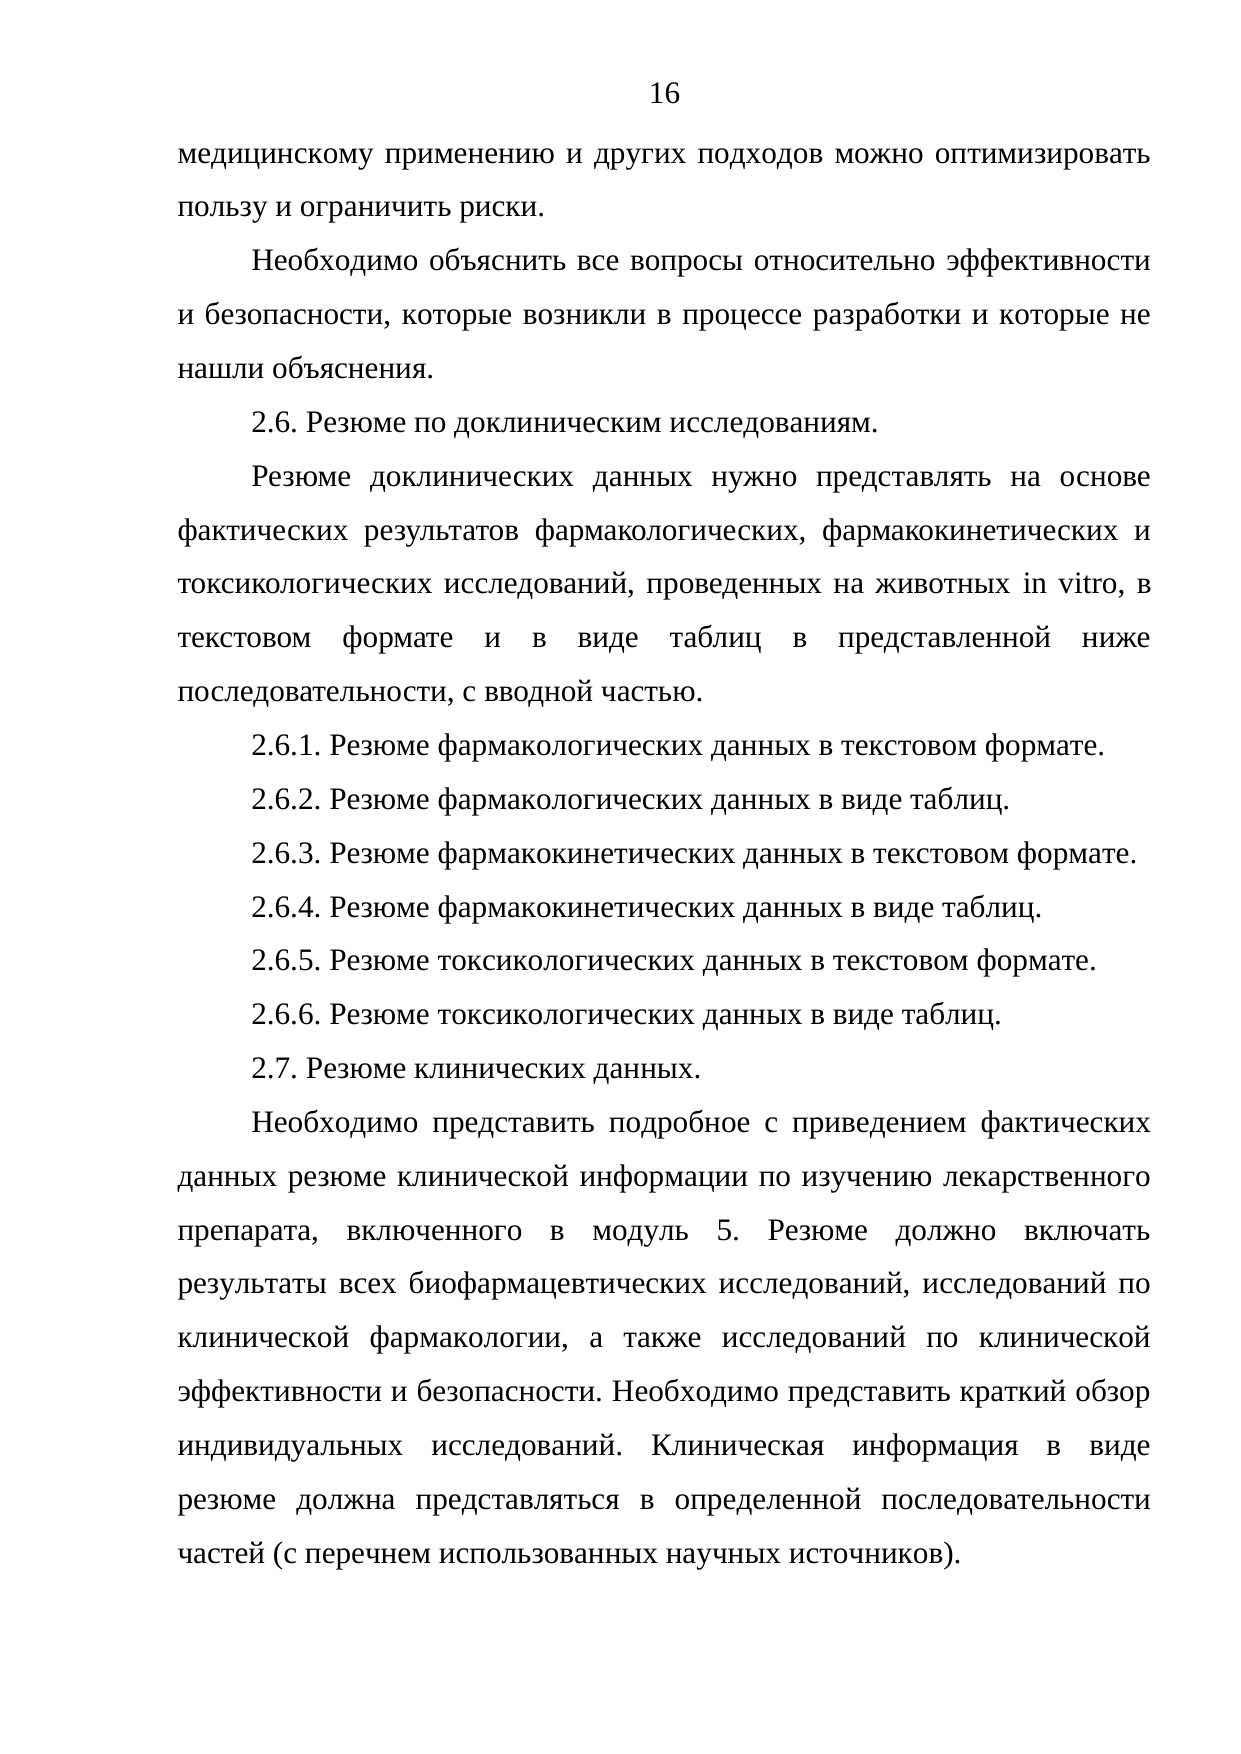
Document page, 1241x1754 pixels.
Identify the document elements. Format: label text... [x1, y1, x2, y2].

text Необходимо представить подробное с приведением фактических данных резюме клинической информации по изучению лекарственного препарата, включенного в модуль 5. Резюме должно включать результаты всех биофармацевтических исследований, исследований по клинической фармакологии, а также исследований по клинической эффективности и безопасности. Необходимо представить краткий обзор индивидуальных исследований. Клиническая информация в виде резюме должна представляться в определенной последовательности частей (с перечнем использованных научных источников). [177, 1103, 1152, 1570]
text 2.6.2. Резюме фармакологических данных в виде таблиц. [177, 780, 1152, 816]
text 2.6. Резюме по доклиническим исследованиям. [177, 403, 1152, 439]
text 2.7. Резюме клинических данных. [177, 1049, 1152, 1085]
text 2.6.1. Резюме фармакологических данных в текстовом формате. [177, 726, 1152, 762]
text Резюме доклинических данных нужно представлять на основе фактических результатов фармакологических, фармакокинетических и токсикологических исследований, проведенных на животных in vitro, в текстовом формате и в виде таблиц в представленной ниже последовательности, с вводной частью. [177, 457, 1152, 708]
text 2.6.5. Резюме токсикологических данных в текстовом формате. [177, 942, 1152, 978]
text 2.6.6. Резюме токсикологических данных в виде таблиц. [177, 996, 1152, 1031]
text 2.6.4. Резюме фармакокинетических данных в виде таблиц. [177, 888, 1152, 924]
text 2.6.3. Резюме фармакокинетических данных в текстовом формате. [177, 834, 1152, 870]
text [177, 134, 1152, 224]
text Необходимо объяснить все вопросы относительно эффективности и безопасности, которые возникли в процессе разработки и которые не нашли объяснения. [177, 242, 1152, 385]
